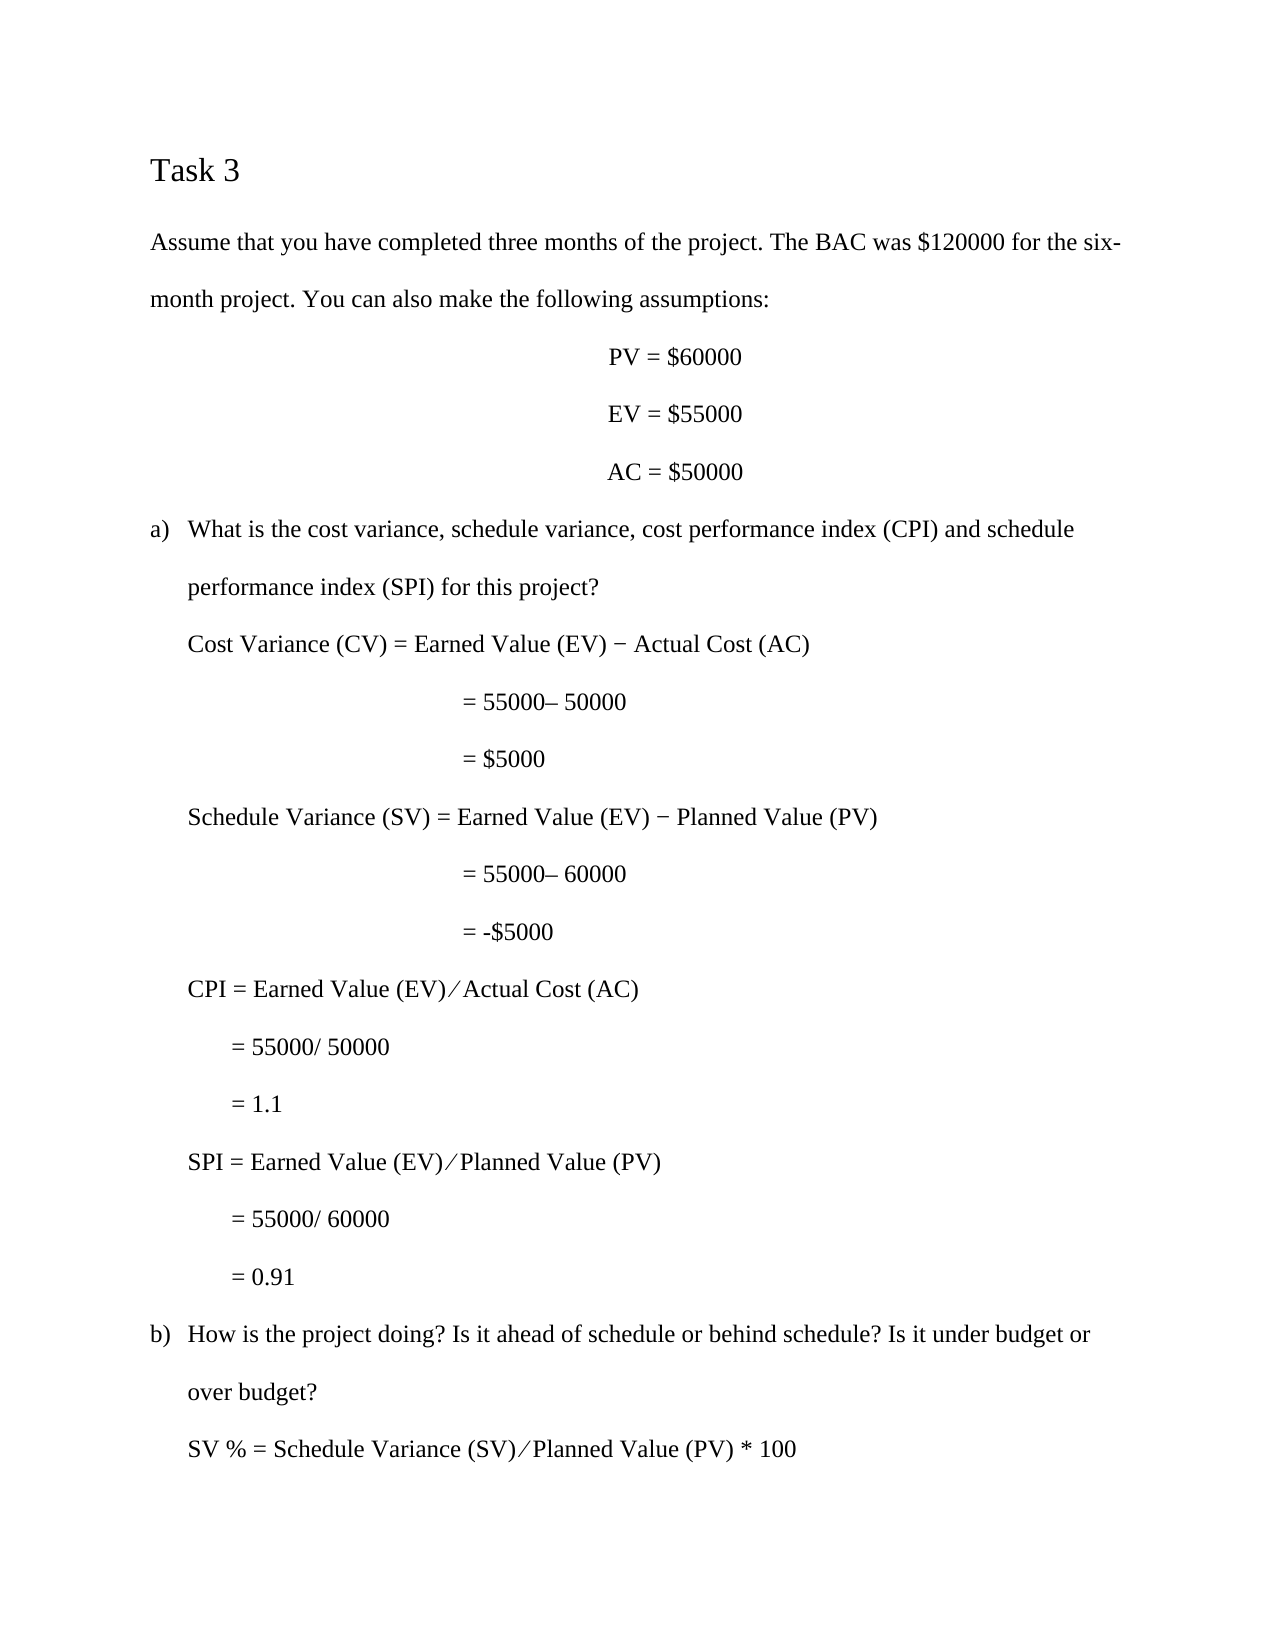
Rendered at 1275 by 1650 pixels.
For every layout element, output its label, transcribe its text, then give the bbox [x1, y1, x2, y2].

list = 55000– 60000 [187, 859, 1125, 888]
list = 0.91 [187, 1262, 1125, 1290]
list Cost Variance (CV) = Earned Value (EV) − Actual Cost (AC) [187, 629, 1125, 658]
text PV = $60000 [225, 342, 1125, 370]
list = -$5000 [187, 917, 1125, 945]
list What is the cost variance, schedule variance, cost performance index (CPI) and schedule performance index (SPI) for this project? [150, 514, 1125, 600]
text AC = $50000 [225, 457, 1125, 485]
list = 55000/ 60000 [187, 1204, 1125, 1233]
list = 55000/ 50000 [187, 1032, 1125, 1060]
list CPI = Earned Value (EV) ⁄ Actual Cost (AC) [187, 974, 1125, 1003]
list How is the project doing? Is it ahead of schedule or behind schedule? Is it under budget or over budget? [150, 1319, 1125, 1405]
list Schedule Variance (SV) = Earned Value (EV) − Planned Value (PV) [150, 802, 1125, 830]
text Assume that you have completed three months of the project. The BAC was $120000 for the six-month project. You can also make the following assumptions: [150, 227, 1125, 313]
text Task 3 [150, 150, 1125, 188]
list = $5000 [187, 744, 1125, 773]
list = 1.1 [187, 1089, 1125, 1118]
list = 55000– 50000 [187, 687, 1125, 715]
list SPI = Earned Value (EV) ⁄ Planned Value (PV) [187, 1147, 1125, 1175]
text EV = $55000 [225, 399, 1125, 428]
list SV % = Schedule Variance (SV) ⁄ Planned Value (PV) * 100 [187, 1434, 1125, 1463]
